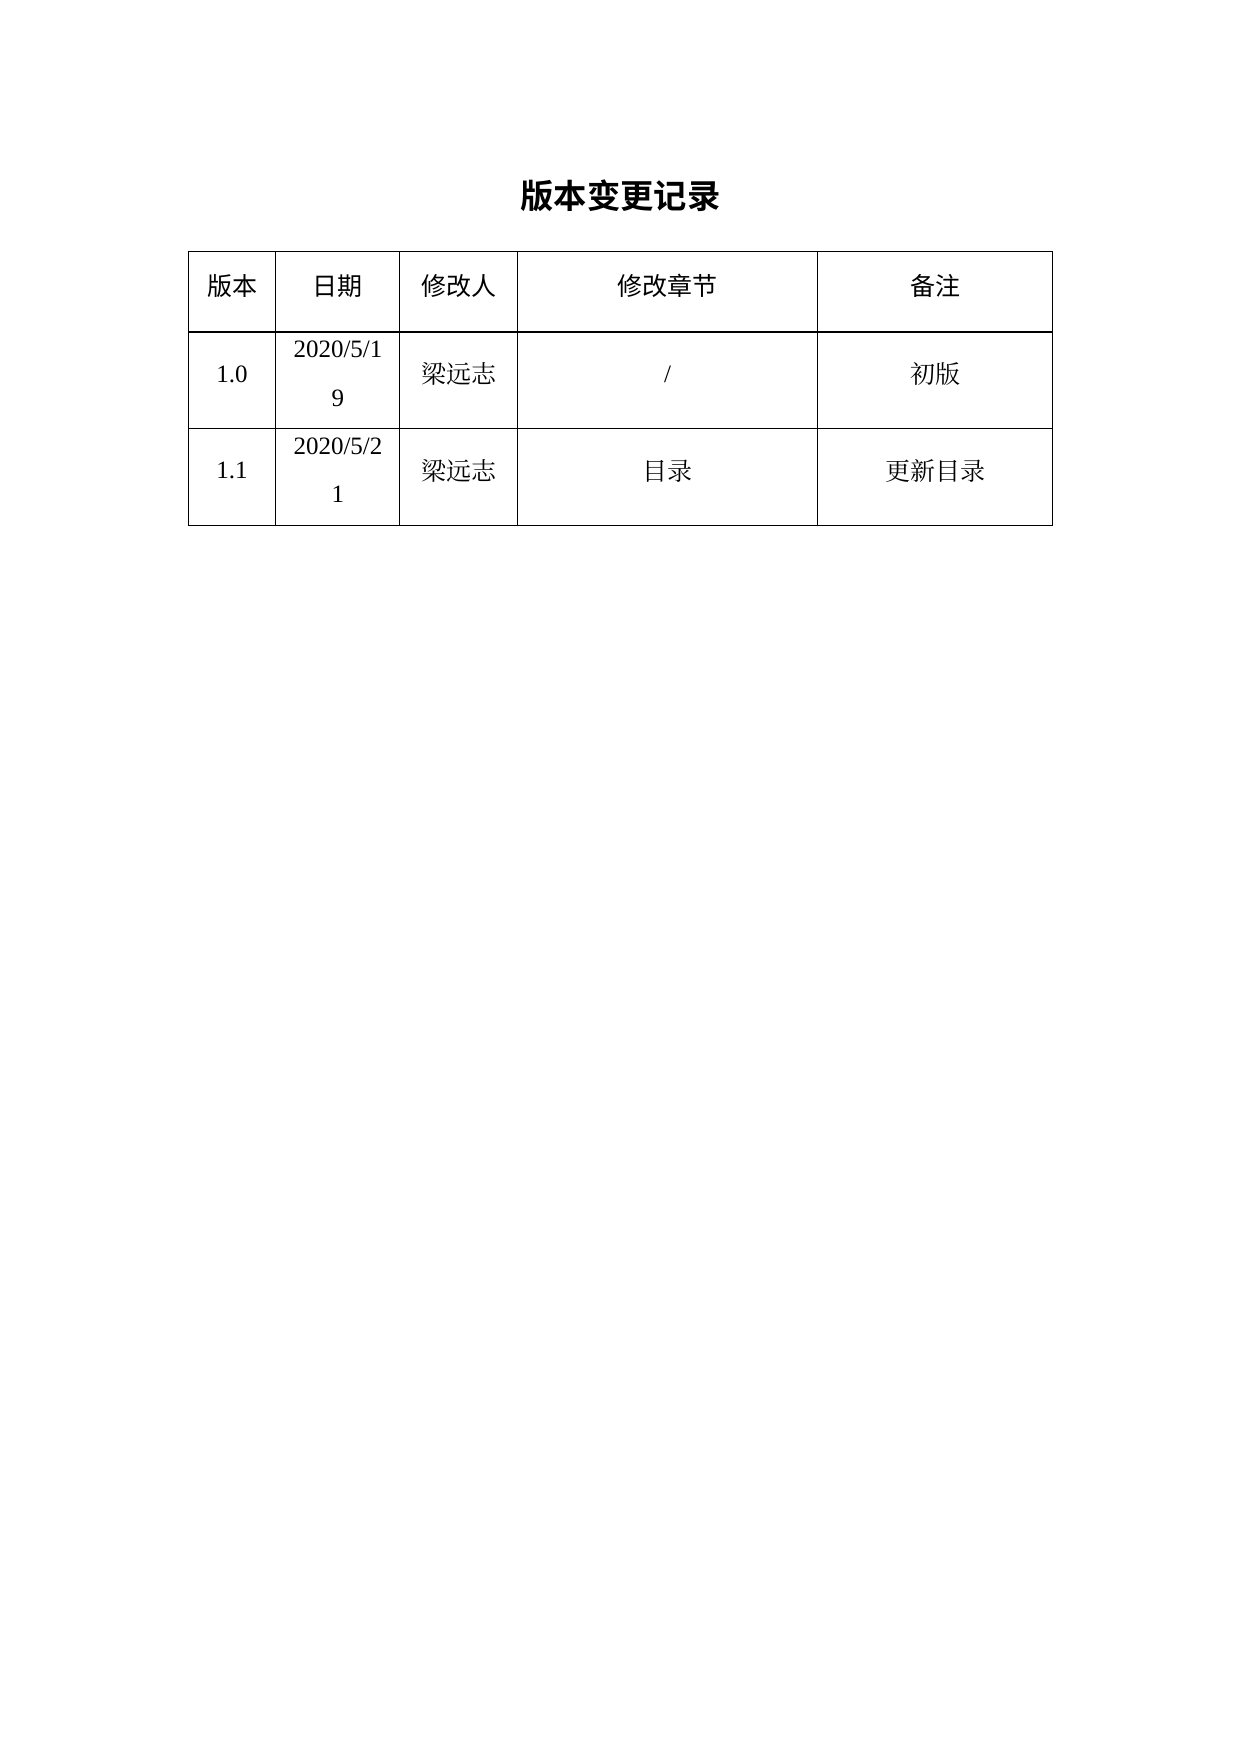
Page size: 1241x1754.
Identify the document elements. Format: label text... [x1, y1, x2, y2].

table_header 备注 [818, 252, 1052, 331]
table_header 日期 [276, 252, 399, 331]
table_cell 1.0 [189, 333, 275, 428]
table_header 版本 [189, 252, 275, 331]
table_cell 2020/5/21 [276, 429, 399, 524]
table_header 修改人 [400, 252, 517, 331]
table_cell 目录 [518, 429, 817, 524]
table_cell 梁远志 [400, 333, 517, 428]
text 版本变更记录 [187, 162, 1053, 227]
table_cell 初版 [818, 333, 1052, 428]
table_cell 2020/5/19 [276, 333, 399, 428]
table_header 修改章节 [518, 252, 817, 331]
table_cell 梁远志 [400, 429, 517, 524]
table_cell 1.1 [189, 429, 275, 524]
table_cell 更新目录 [818, 429, 1052, 524]
table_cell / [518, 333, 817, 428]
